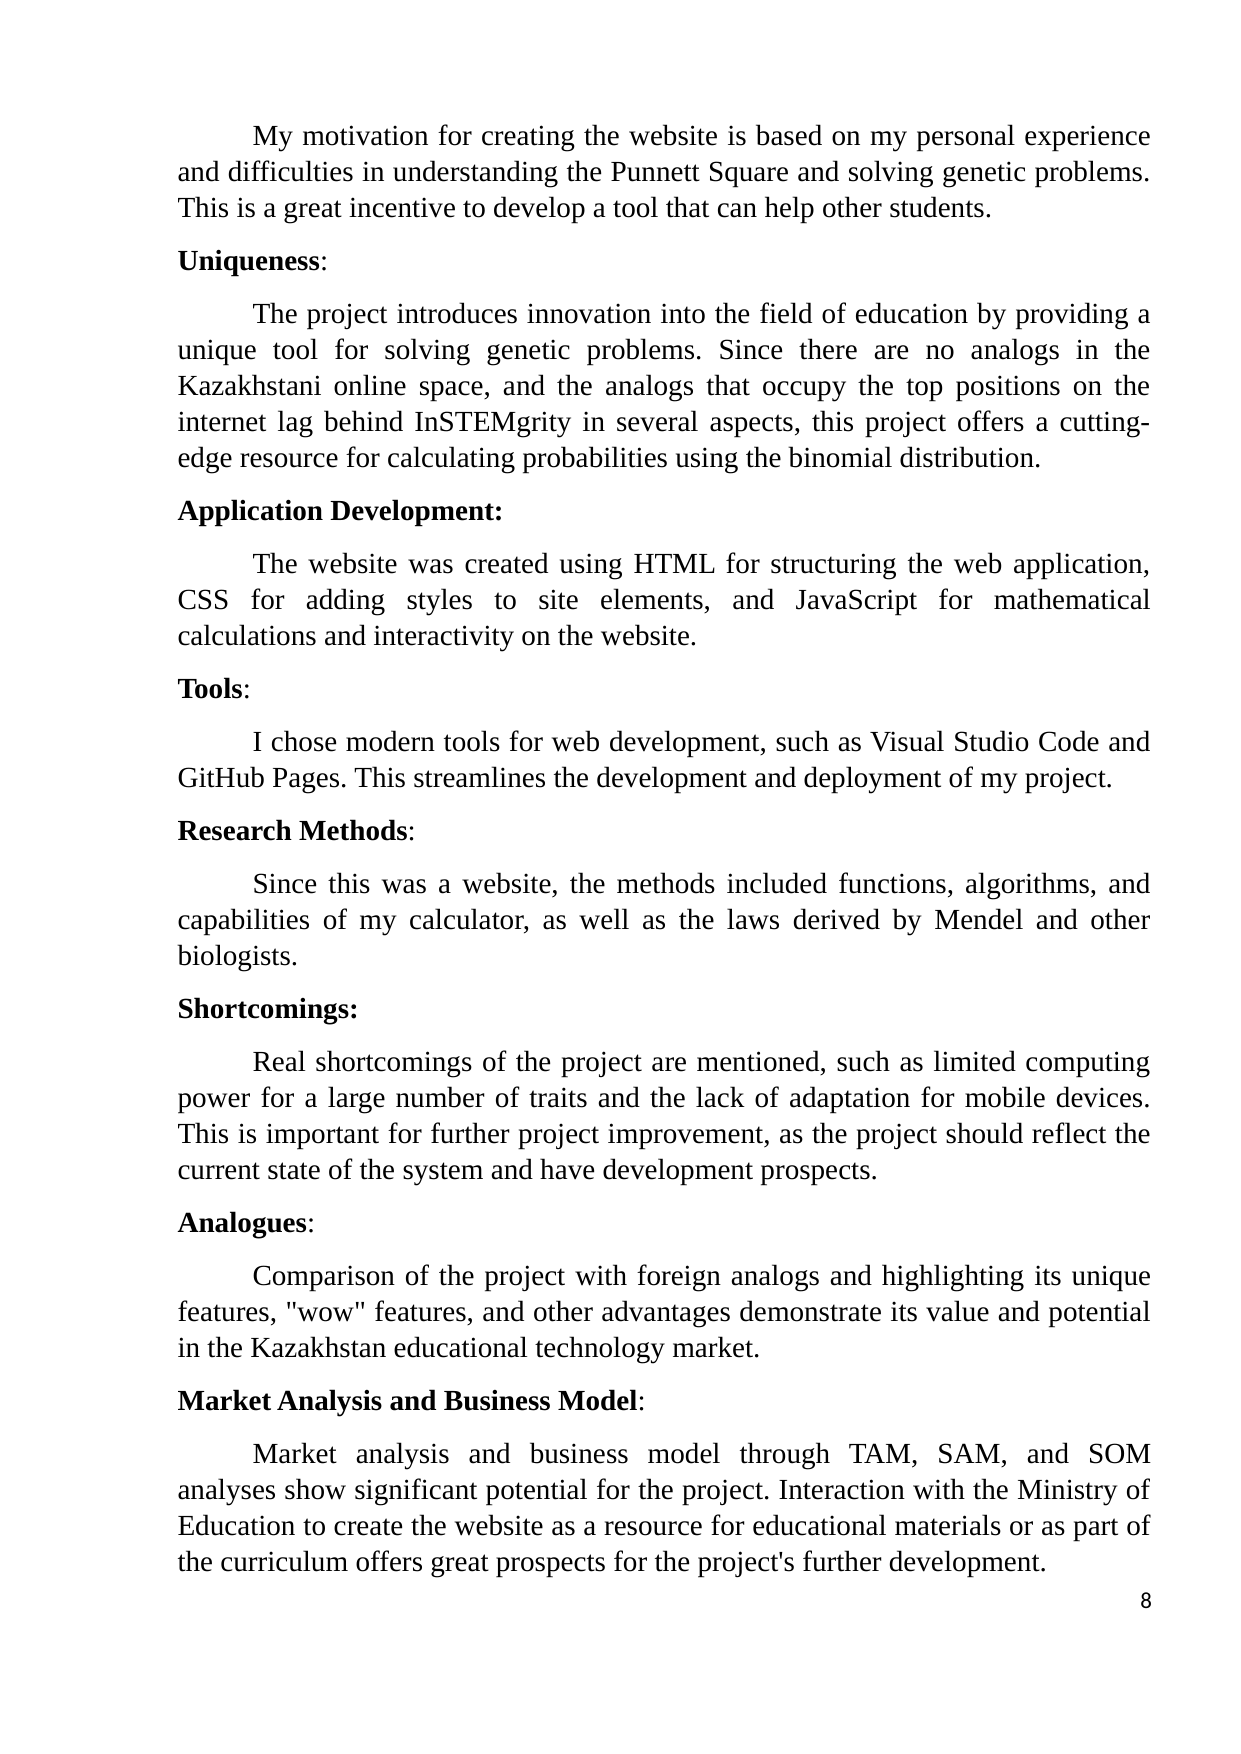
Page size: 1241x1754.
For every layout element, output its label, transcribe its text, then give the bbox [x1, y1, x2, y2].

text Market analysis and business model through TAM, SAM, and SOM analyses show significant potential for the project. Interaction with the Ministry of Education to create the website as a resource for educational materials or as part of the curriculum offers great prospects for the project's further development. [177, 1436, 1152, 1578]
text Analogues: [177, 1205, 1152, 1239]
text I chose modern tools for web development, such as Visual Studio Code and GitHub Pages. This streamlines the development and deployment of my project. [177, 724, 1152, 794]
text Tools: [177, 671, 1152, 705]
text The project introduces innovation into the field of education by providing a unique tool for solving genetic problems. Since there are no analogs in the Kazakhstani online space, and the analogs that occupy the top positions on the internet lag behind InSTEMgrity in several aspects, this project offers a cutting-edge resource for calculating probabilities using the binomial distribution. [177, 296, 1152, 474]
text Research Methods: [177, 813, 1152, 847]
text Shortcomings: [177, 991, 1152, 1024]
text The website was created using HTML for structuring the web application, CSS for adding styles to site elements, and JavaScript for mathematical calculations and interactivity on the website. [177, 546, 1152, 652]
text Uniqueness: [177, 243, 1152, 277]
text Since this was a website, the methods included functions, algorithms, and capabilities of my calculator, as well as the laws derived by Mendel and other biologists. [177, 866, 1152, 972]
text My motivation for creating the website is based on my personal experience and difficulties in understanding the Punnett Square and solving genetic problems. This is a great incentive to develop a tool that can help other students. [177, 118, 1152, 224]
text Market Analysis and Business Model: [177, 1383, 1152, 1417]
text Real shortcomings of the project are mentioned, such as limited computing power for a large number of traits and the lack of adaptation for mobile devices. This is important for further project improvement, as the project should reflect the current state of the system and have development prospects. [177, 1044, 1152, 1186]
text Application Development: [177, 493, 1152, 527]
text Comparison of the project with foreign analogs and highlighting its unique features, "wow" features, and other advantages demonstrate its value and potential in the Kazakhstan educational technology market. [177, 1258, 1152, 1364]
